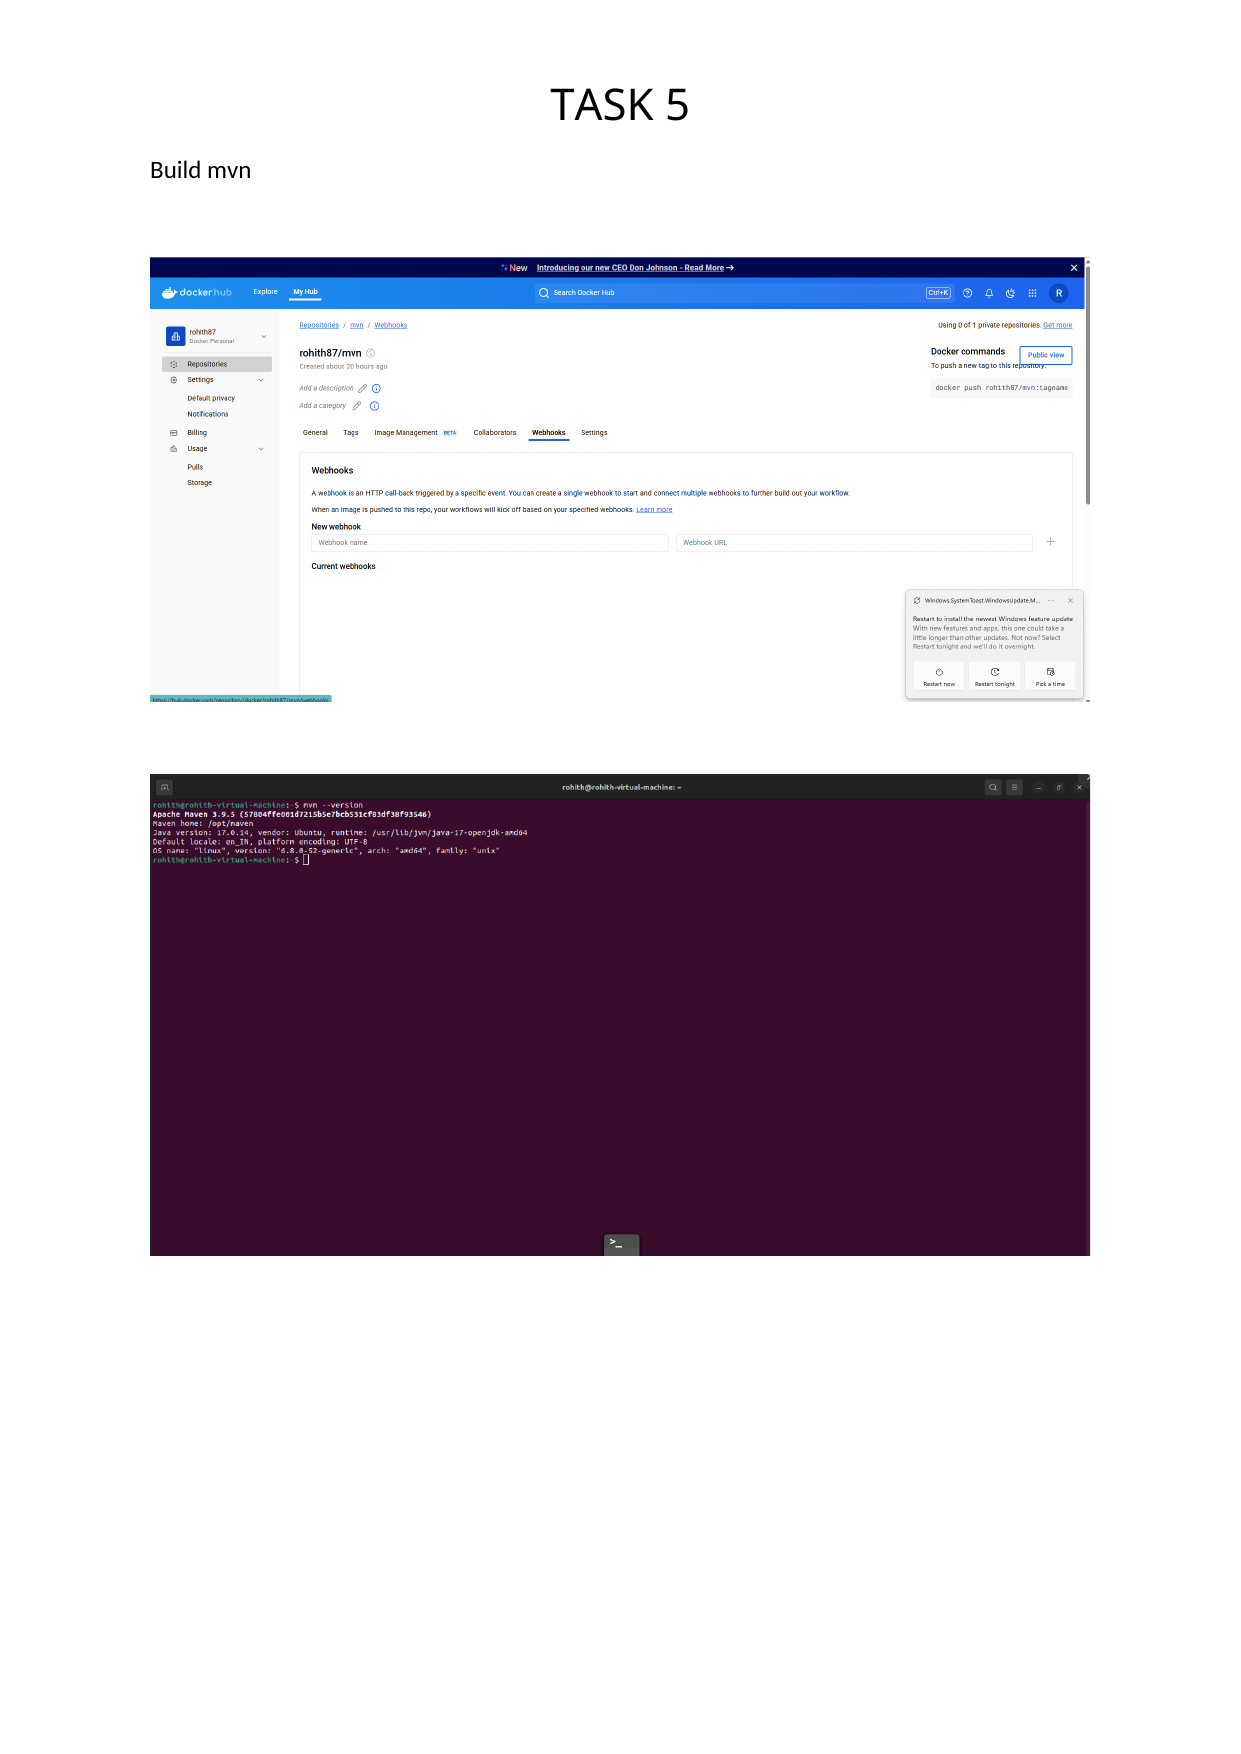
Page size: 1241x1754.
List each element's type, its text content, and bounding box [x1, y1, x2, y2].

text Build mvn [150, 154, 1090, 185]
picture [150, 774, 1091, 1256]
picture [150, 257, 1091, 702]
